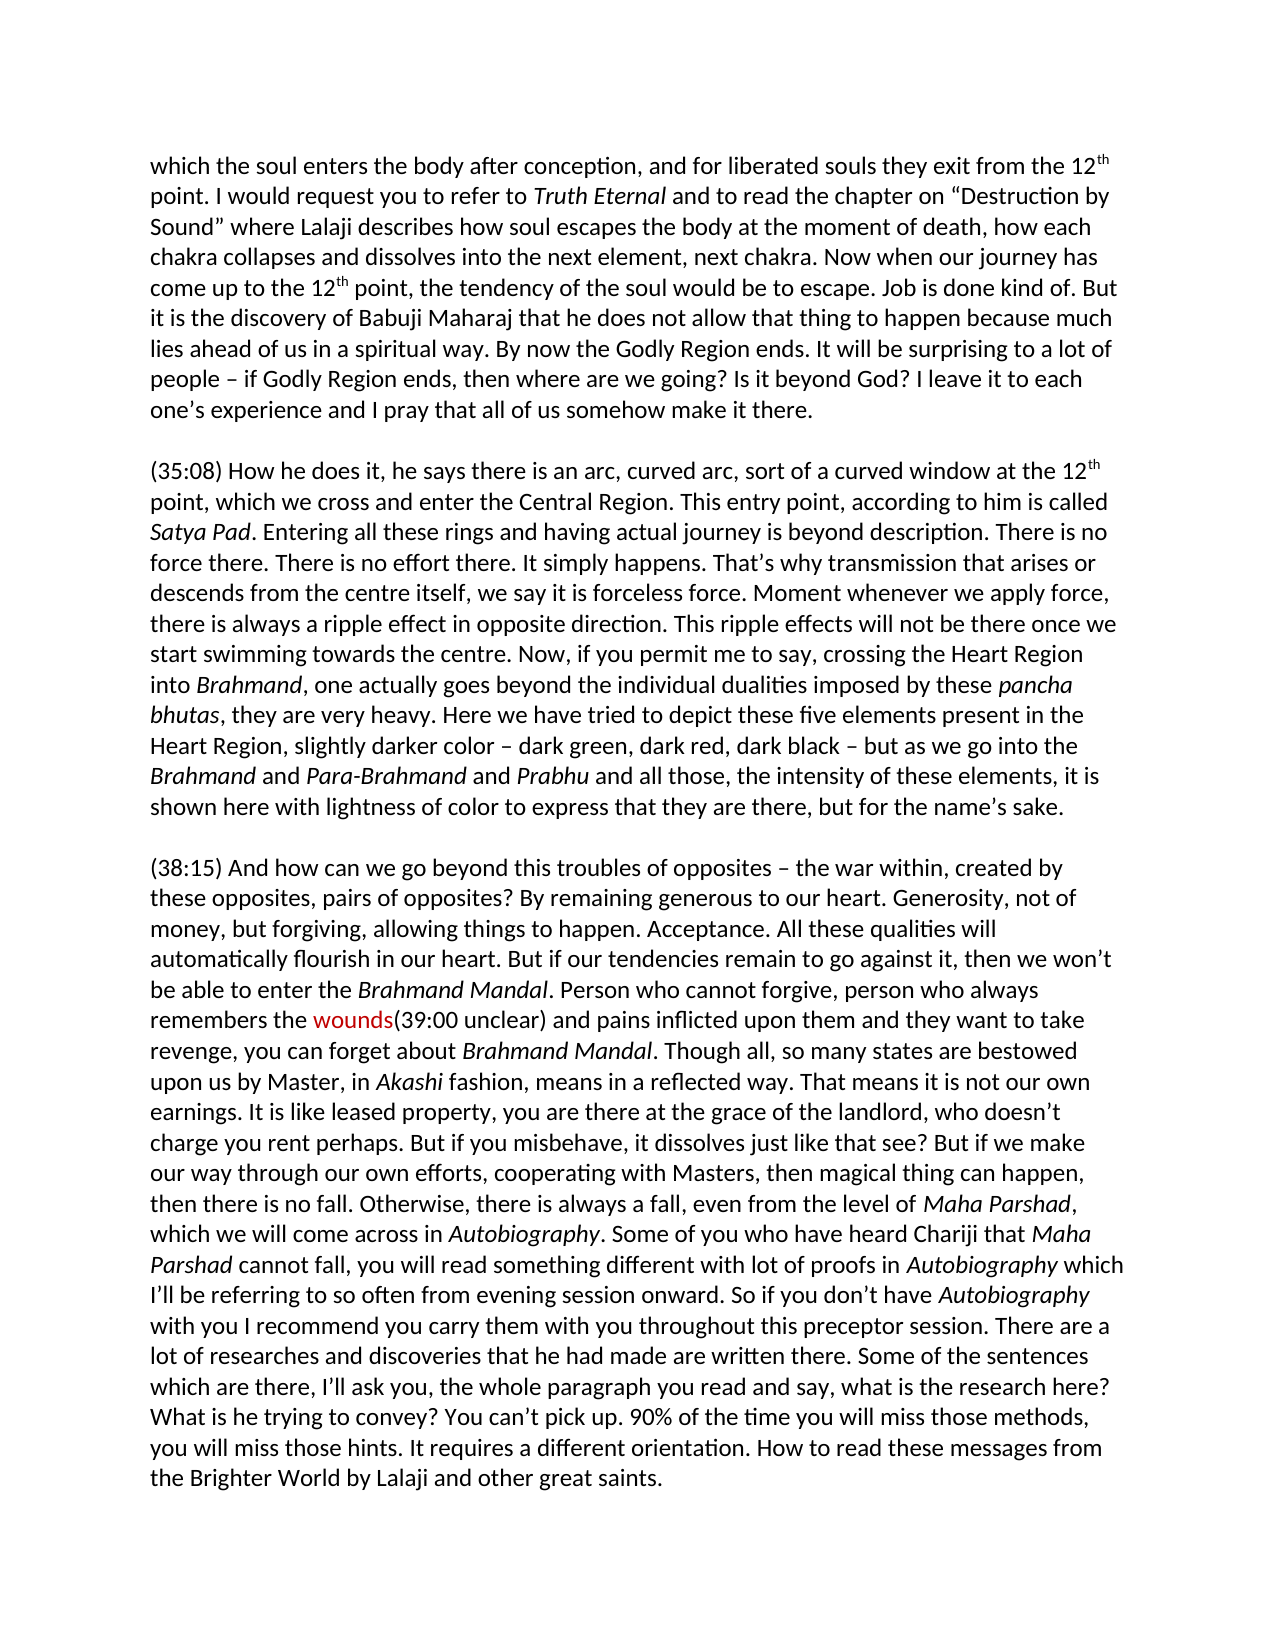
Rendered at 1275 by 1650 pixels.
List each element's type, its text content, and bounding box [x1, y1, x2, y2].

text (35:08) How he does it, he says there is an arc, curved arc, sort of a curved window at the 12th point, which we cross and enter the Central Region. This entry point, according to him is called Satya Pad. Entering all these rings and having actual journey is beyond description. There is no force there. There is no effort there. It simply happens. That’s why transmission that arises or descends from the centre itself, we say it is forceless force. Moment whenever we apply force, there is always a ripple effect in opposite direction. This ripple effects will not be there once we start swimming towards the centre. Now, if you permit me to say, crossing the Heart Region into Brahmand, one actually goes beyond the individual dualities imposed by these pancha bhutas, they are very heavy. Here we have tried to depict these five elements present in the Heart Region, slightly darker color – dark green, dark red, dark black – but as we go into the Brahmand and Para-Brahmand and Prabhu and all those, the intensity of these elements, it is shown here with lightness of color to express that they are there, but for the name’s sake. [150, 455, 1125, 821]
text (38:15) And how can we go beyond this troubles of opposites – the war within, created by these opposites, pairs of opposites? By remaining generous to our heart. Generosity, not of money, but forgiving, allowing things to happen. Acceptance. All these qualities will automatically flourish in our heart. But if our tendencies remain to go against it, then we won’t be able to enter the Brahmand Mandal. Person who cannot forgive, person who always remembers the wounds(39:00 unclear) and pains inflicted upon them and they want to take revenge, you can forget about Brahmand Mandal. Though all, so many states are bestowed upon us by Master, in Akashi fashion, means in a reflected way. That means it is not our own earnings. It is like leased property, you are there at the grace of the landlord, who doesn’t charge you rent perhaps. But if you misbehave, it dissolves just like that see? But if we make our way through our own efforts, cooperating with Masters, then magical thing can happen, then there is no fall. Otherwise, there is always a fall, even from the level of Maha Parshad, which we will come across in Autobiography. Some of you who have heard Chariji that Maha Parshad cannot fall, you will read something different with lot of proofs in Autobiography which I’ll be referring to so often from evening session onward. So if you don’t have Autobiography with you I recommend you carry them with you throughout this preceptor session. There are a lot of researches and discoveries that he had made are written there. Some of the sentences which are there, I’ll ask you, the whole paragraph you read and say, what is the research here? What is he trying to convey? You can’t pick up. 90% of the time you will miss those methods, you will miss those hints. It requires a different orientation. How to read these messages from the Brighter World by Lalaji and other great saints. [150, 852, 1125, 1493]
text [150, 150, 1125, 425]
